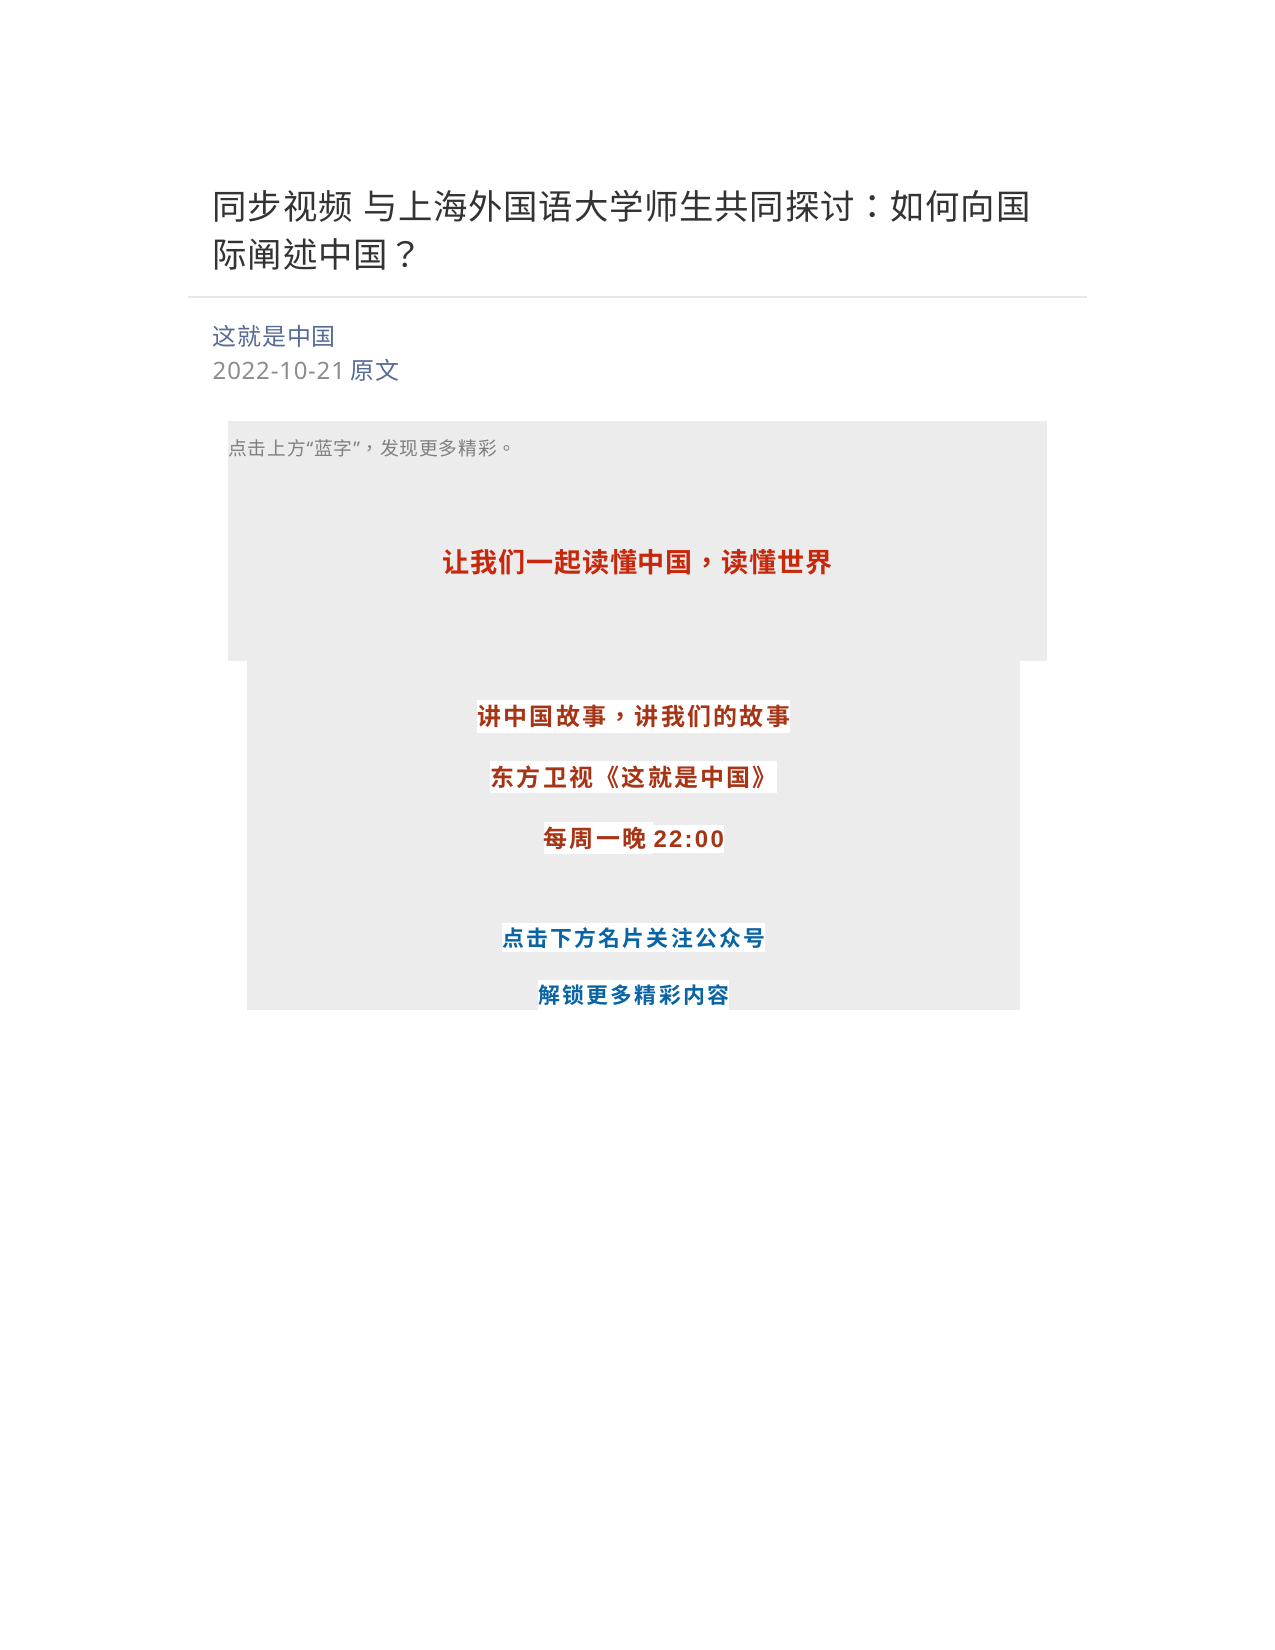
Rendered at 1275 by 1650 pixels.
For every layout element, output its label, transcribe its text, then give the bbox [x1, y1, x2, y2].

title 同步视频 与上海外国语大学师生共同探讨：如何向国际阐述中国？ [187, 150, 1087, 298]
text 讲中国故事，讲我们的故事 [247, 679, 1020, 733]
text 每周一晚22:00 [247, 801, 1020, 854]
list 这就是中国 [212, 320, 1062, 352]
text 2022-10-21原文 发表于 [212, 352, 1062, 386]
text 东方卫视《这就是中国》 [247, 740, 1020, 793]
text 点击下方名片关注公众号 [247, 902, 1020, 952]
text 解锁更多精彩内容 [247, 960, 1020, 1010]
text 让我们一起读懂中国，读懂世界 [228, 541, 1047, 581]
text 点击上方“蓝字”，发现更多精彩。 [228, 421, 1047, 461]
